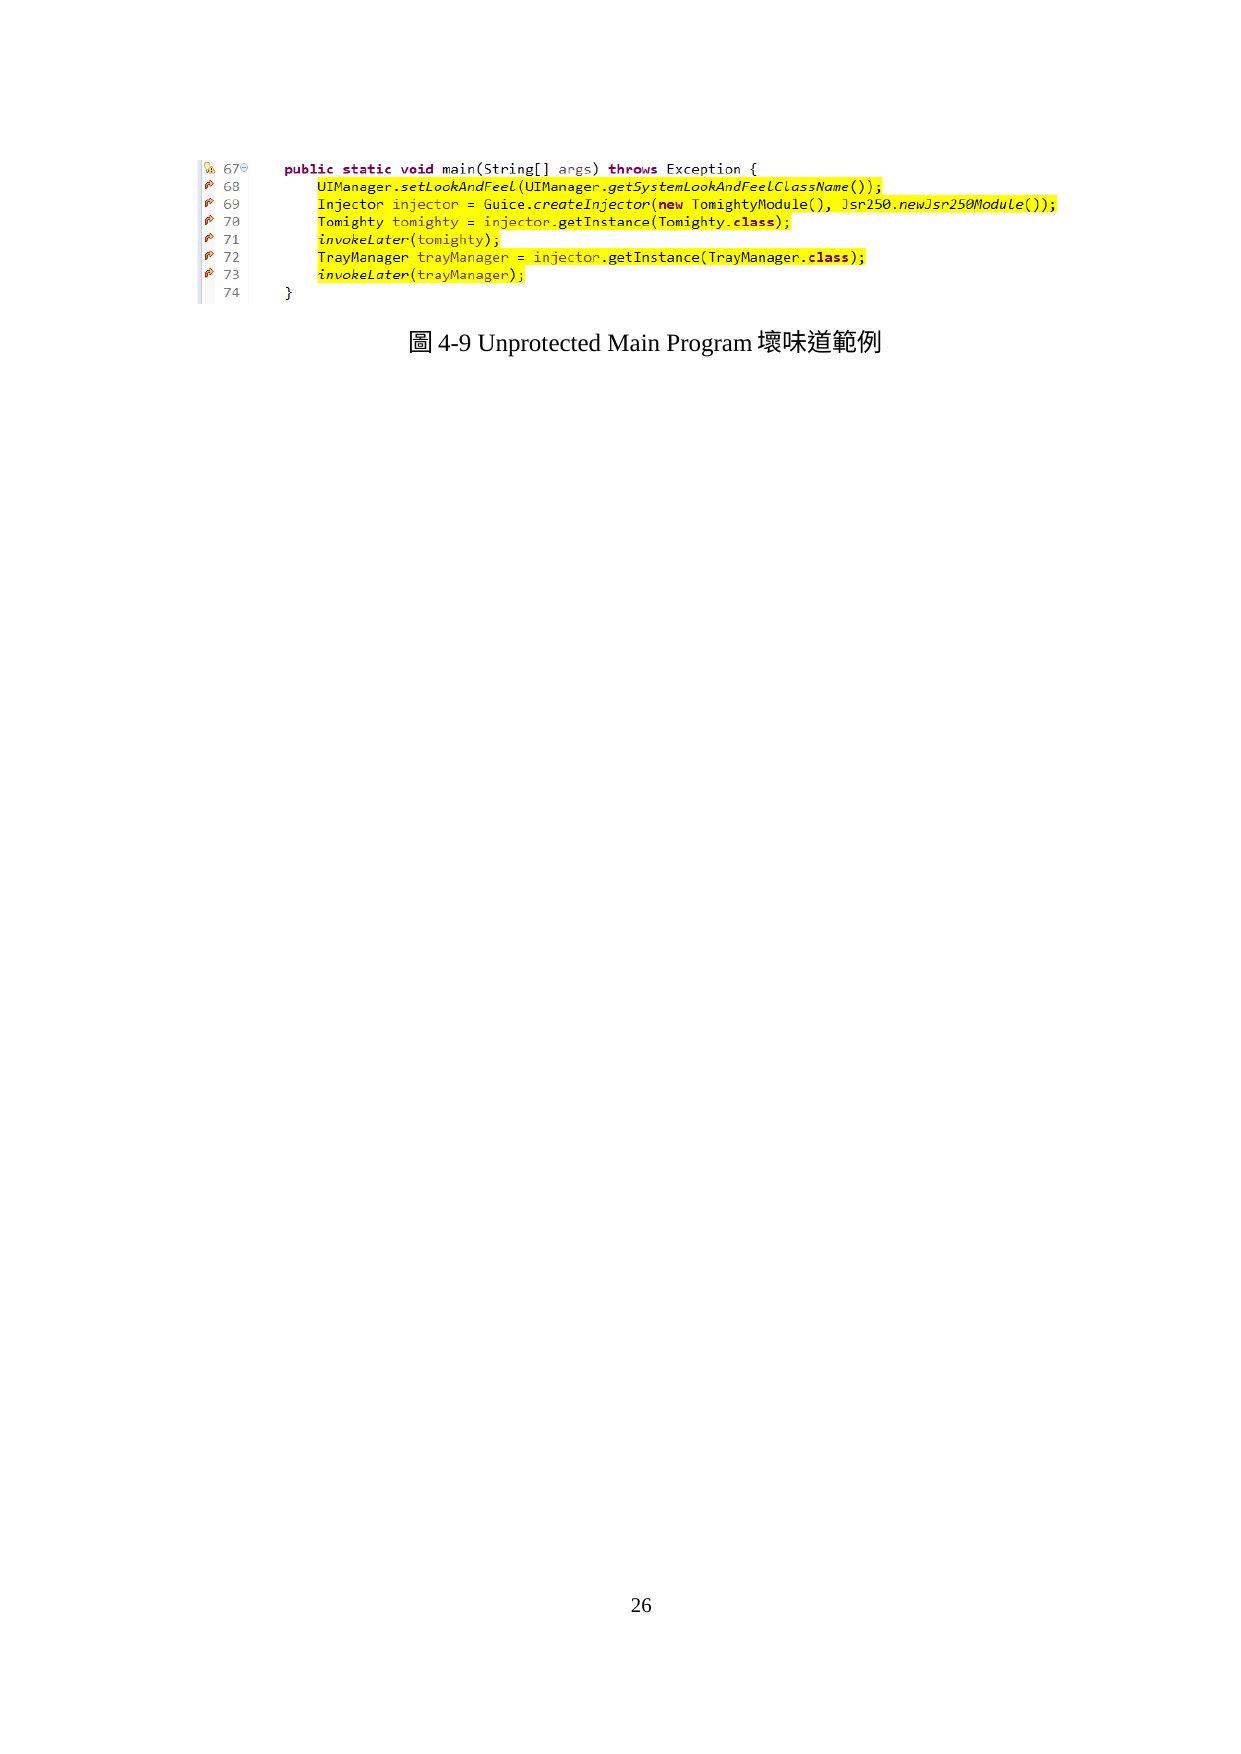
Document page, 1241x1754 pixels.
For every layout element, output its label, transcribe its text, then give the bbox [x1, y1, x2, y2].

text 圖4-9 Unprotected Main Program壞味道範例 [148, 321, 1092, 359]
picture [197, 160, 1063, 304]
